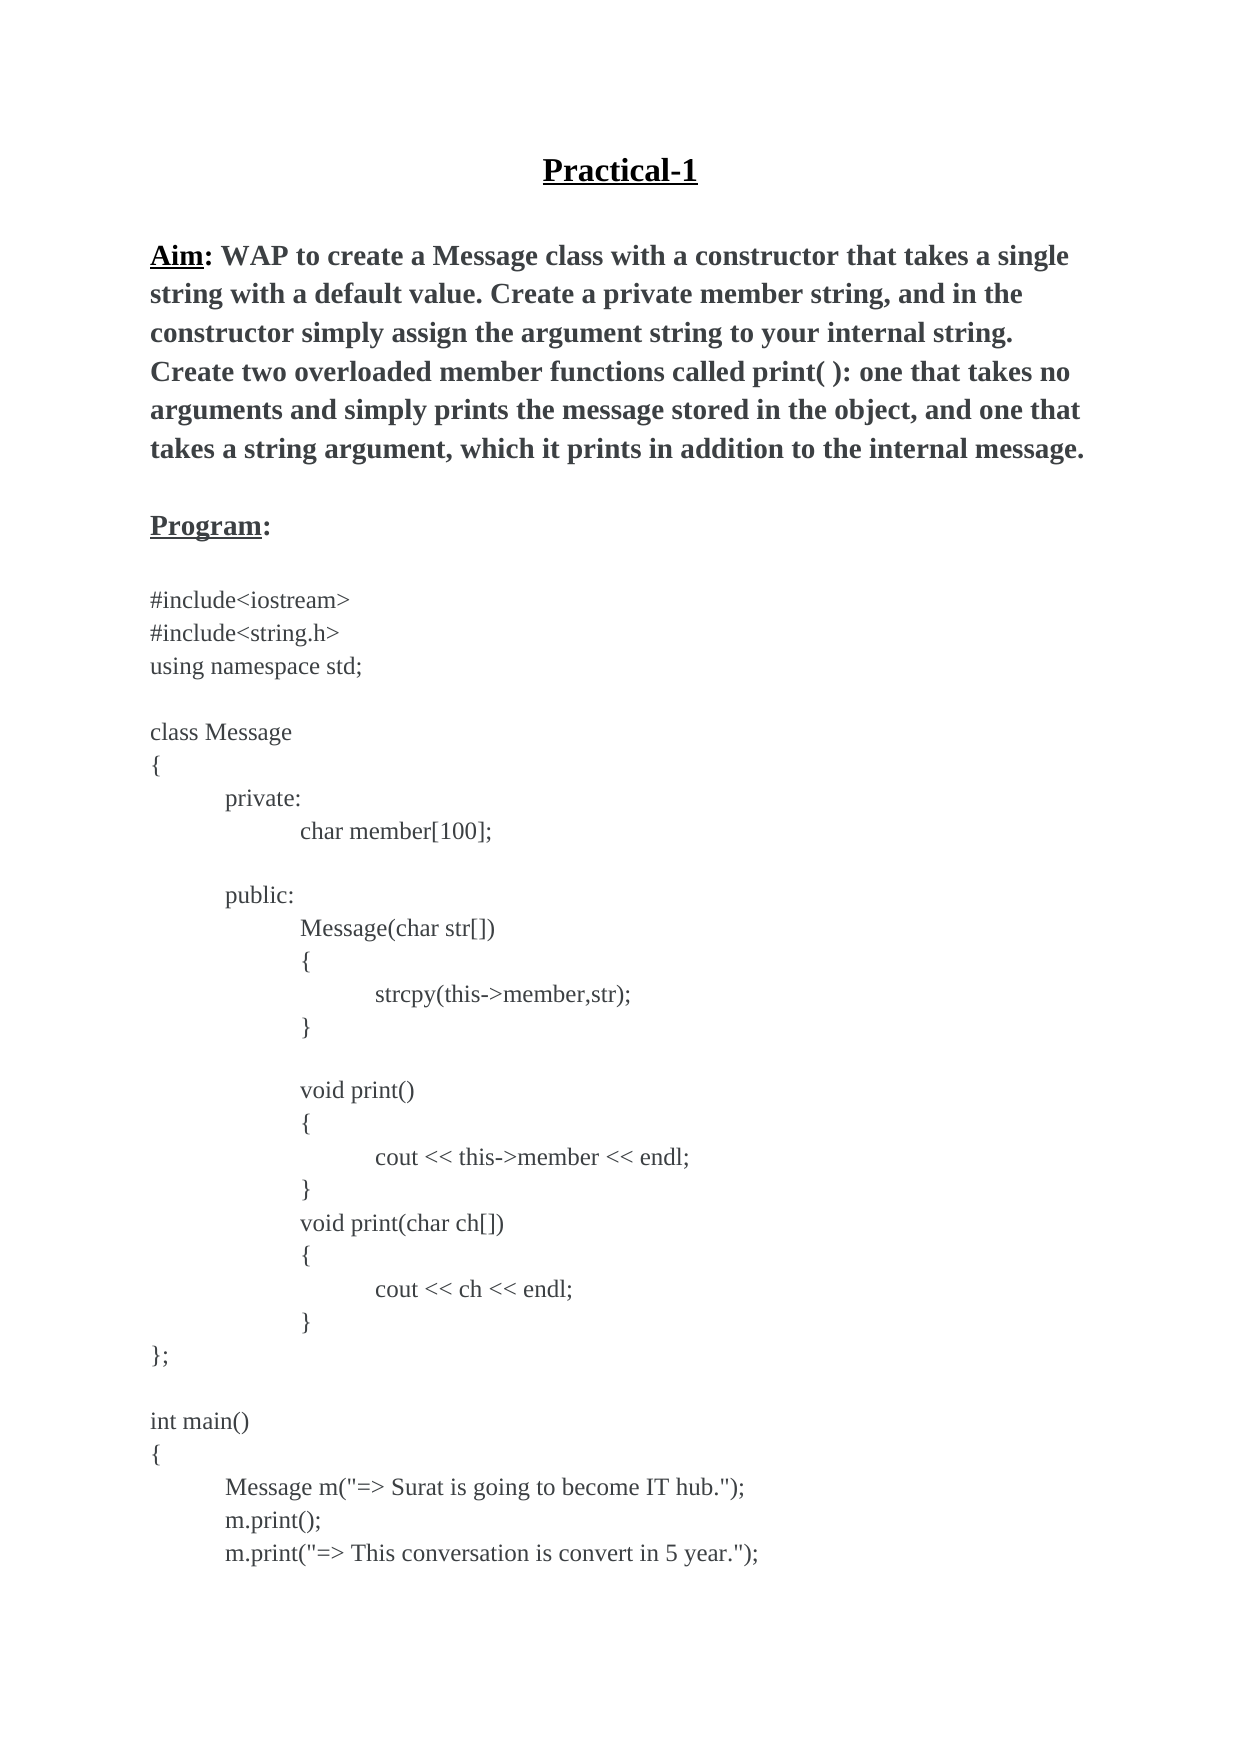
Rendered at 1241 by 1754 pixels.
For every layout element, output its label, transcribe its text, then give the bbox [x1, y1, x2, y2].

text cout << this->member << endl; [150, 1142, 1090, 1170]
text } [150, 1307, 1090, 1335]
text Aim: WAP to create a Message class with a constructor that takes a single string with a default value. Create a private member string, and in the constructor simply assign the argument string to your internal string. Create two overloaded member functions called print( ): one that takes no arguments and simply prints the message stored in the object, and one that takes a string argument, which it prints in addition to the internal message. [150, 238, 1090, 464]
text public: [150, 880, 1090, 908]
text class Message [150, 717, 1090, 746]
text { [150, 1108, 1090, 1137]
text m.print(); [150, 1505, 1090, 1533]
text #include<iostream> [150, 585, 1090, 614]
text m.print("=> This conversation is convert in 5 year."); [150, 1538, 1090, 1567]
text private: [150, 783, 1090, 812]
text strcpy(this->member,str); [150, 979, 1090, 1008]
text cout << ch << endl; [150, 1274, 1090, 1302]
text Practical-1 [150, 150, 1090, 188]
text Program: [150, 508, 1090, 541]
text int main() [150, 1406, 1090, 1434]
text void print(char ch[]) [150, 1208, 1090, 1236]
text char member[100]; [150, 816, 1090, 845]
text }; [150, 1340, 1090, 1368]
text { [150, 750, 1090, 779]
text Message m("=> Surat is going to become IT hub."); [150, 1472, 1090, 1501]
text Message(char str[]) [150, 913, 1090, 942]
text } [150, 1174, 1090, 1203]
text { [150, 946, 1090, 974]
text { [150, 1241, 1090, 1269]
text #include<string.h> [150, 618, 1090, 647]
text } [150, 1012, 1090, 1041]
text void print() [150, 1076, 1090, 1104]
text using namespace std; [150, 651, 1090, 680]
text { [150, 1439, 1090, 1467]
